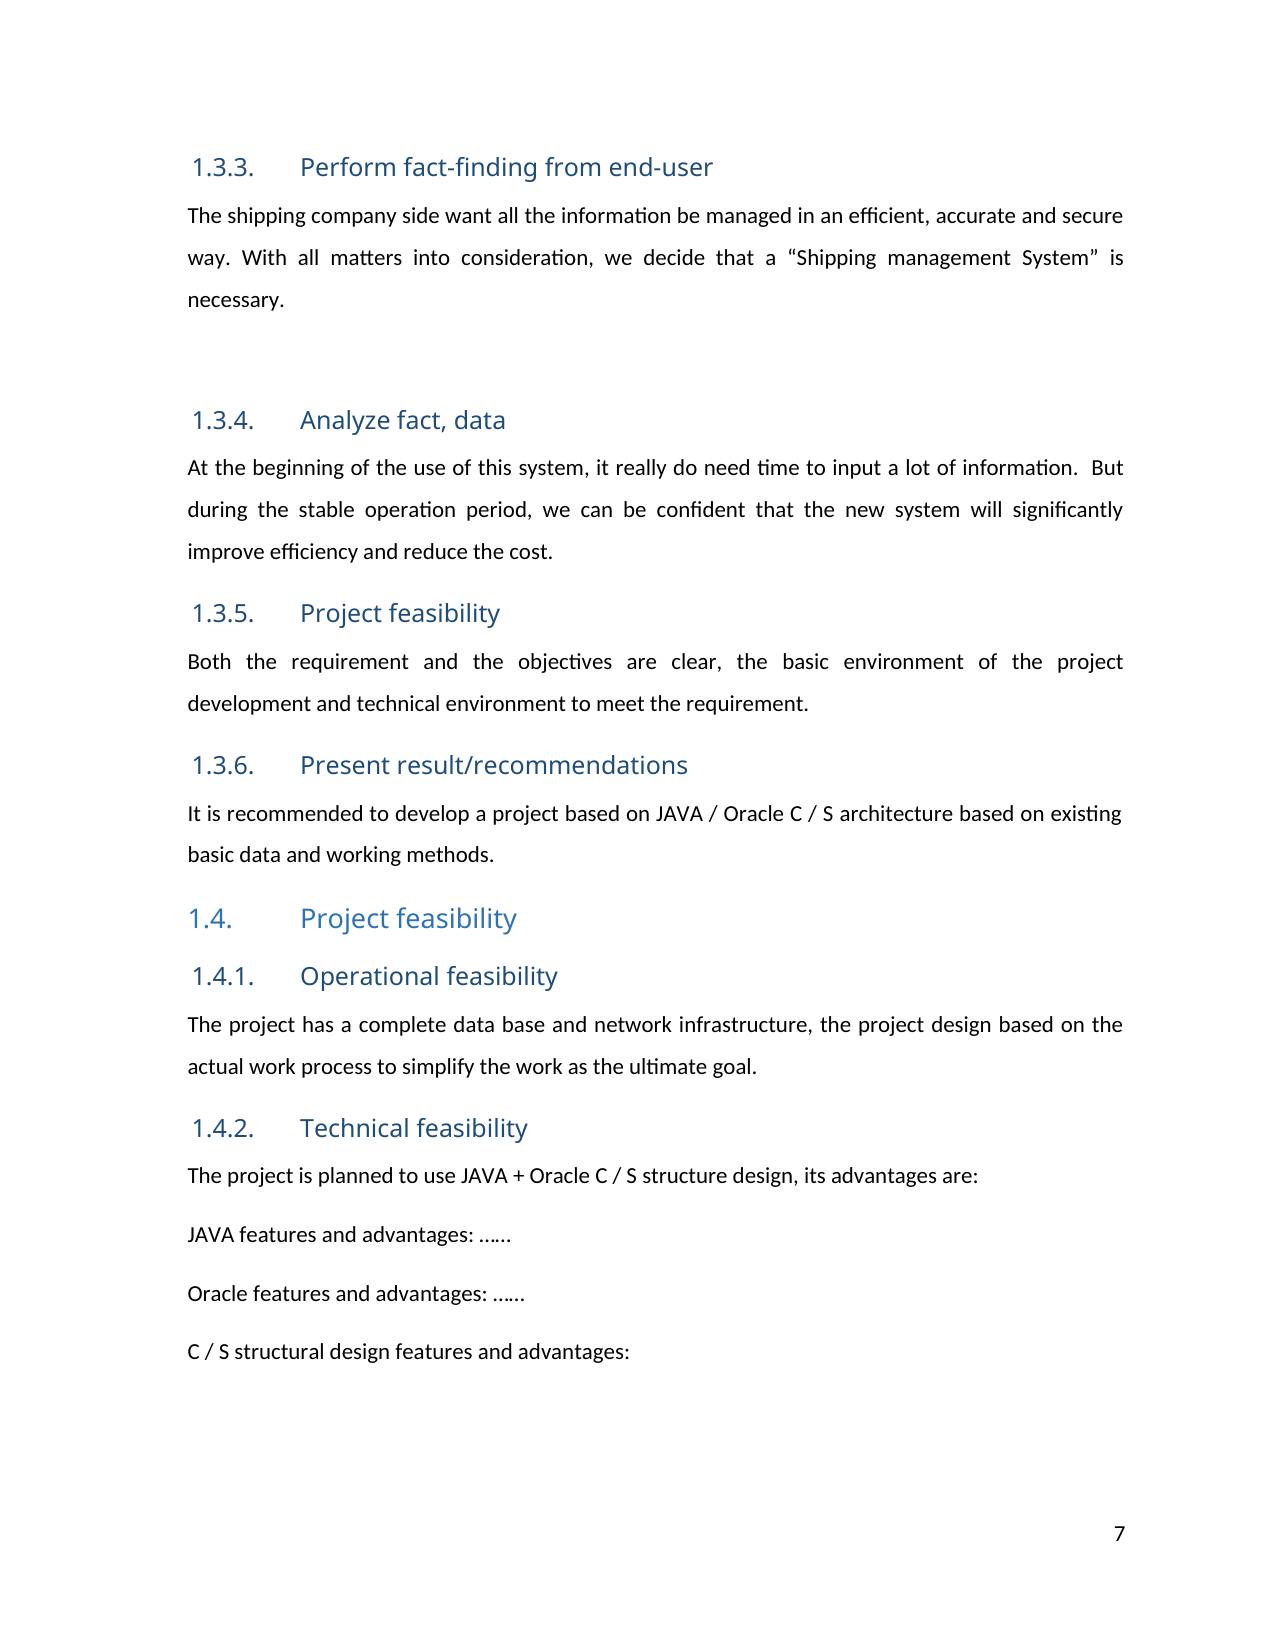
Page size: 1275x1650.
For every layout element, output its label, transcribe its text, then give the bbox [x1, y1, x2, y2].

text Oracle features and advantages: …… [187, 1279, 1125, 1307]
text It is recommended to develop a project based on JAVA / Oracle C / S architecture based on existing basic data and working methods. [187, 799, 1125, 869]
subtitle Operational feasibility [191, 959, 1125, 993]
subtitle Perform fact-finding from end-user [191, 150, 1125, 184]
text The project is planned to use JAVA + Oracle C / S structure design, its advantages are: [187, 1161, 1125, 1189]
subtitle Present result/recommendations [191, 748, 1125, 782]
text JAVA features and advantages: …… [187, 1220, 1125, 1248]
text The shipping company side want all the information be managed in an efficient, accurate and secure way. With all matters into consideration, we decide that a “Shipping management System” is necessary. [187, 201, 1125, 313]
subtitle Technical feasibility [191, 1110, 1125, 1144]
text Both the requirement and the objectives are clear, the basic environment of the project development and technical environment to meet the requirement. [187, 647, 1125, 717]
subtitle Project feasibility [187, 899, 1125, 936]
subtitle Project feasibility [191, 596, 1125, 630]
text At the beginning of the use of this system, it really do need time to input a lot of information. But during the stable operation period, we can be confident that the new system will significantly improve efficiency and reduce the cost. [187, 453, 1125, 565]
subtitle Analyze fact, data [191, 402, 1125, 436]
text C / S structural design features and advantages: [187, 1337, 1125, 1365]
text The project has a complete data base and network infrastructure, the project design based on the actual work process to simplify the work as the ultimate goal. [187, 1010, 1125, 1080]
